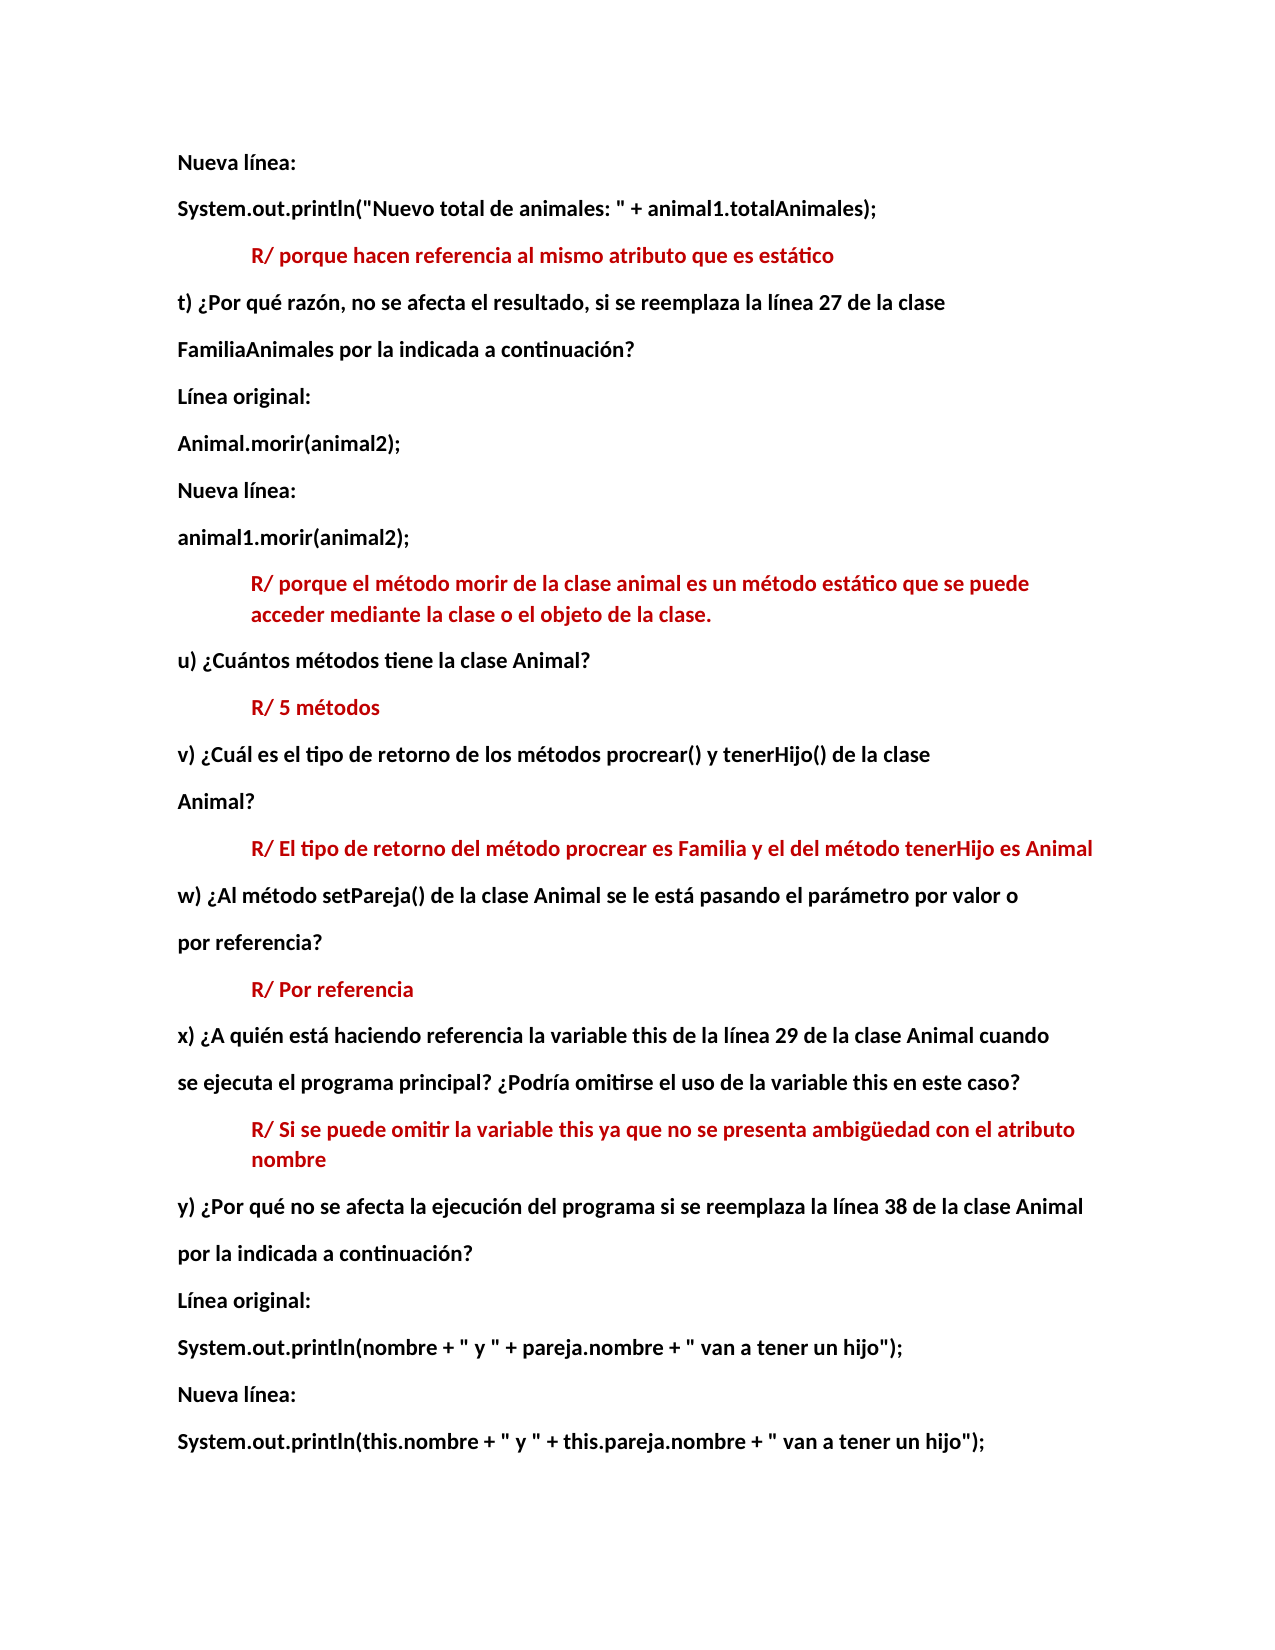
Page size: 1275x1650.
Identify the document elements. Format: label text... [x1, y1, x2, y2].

text Animal? [177, 787, 1098, 815]
text por la indicada a continuación? [177, 1239, 1098, 1267]
text y) ¿Por qué no se afecta la ejecución del programa si se reemplaza la línea 38 de la clase Animal [177, 1192, 1098, 1220]
text Animal.morir(animal2); [177, 429, 1098, 457]
text Nueva línea: [177, 476, 1098, 504]
text por referencia? [177, 928, 1098, 956]
text Nueva línea: [177, 148, 1098, 176]
text u) ¿Cuántos métodos tiene la clase Animal? [177, 647, 1098, 674]
text animal1.morir(animal2); [177, 523, 1098, 551]
text v) ¿Cuál es el tipo de retorno de los métodos procrear() y tenerHijo() de la clase [177, 740, 1098, 768]
text w) ¿Al método setPareja() de la clase Animal se le está pasando el parámetro por valor o [177, 881, 1098, 909]
text se ejecuta el programa principal? ¿Podría omitirse el uso de la variable this en este caso? [177, 1068, 1098, 1096]
text R/ El tipo de retorno del método procrear es Familia y el del método tenerHijo es Animal [177, 834, 1098, 862]
text System.out.println(this.nombre + " y " + this.pareja.nombre + " van a tener un hijo"); [177, 1427, 1098, 1455]
text R/ Si se puede omitir la variable this ya que no se presenta ambigüedad con el atributo nombre [177, 1115, 1098, 1173]
text Línea original: [177, 1286, 1098, 1314]
text x) ¿A quién está haciendo referencia la variable this de la línea 29 de la clase Animal cuando [177, 1022, 1098, 1049]
text Línea original: [177, 382, 1098, 410]
text t) ¿Por qué razón, no se afecta el resultado, si se reemplaza la línea 27 de la clase [177, 288, 1098, 316]
text R/ 5 métodos [177, 693, 1098, 721]
text R/ porque hacen referencia al mismo atributo que es estático [177, 241, 1098, 269]
text R/ porque el método morir de la clase animal es un método estático que se puede acceder mediante la clase o el objeto de la clase. [251, 569, 1098, 628]
text R/ Por referencia [177, 975, 1098, 1003]
text FamiliaAnimales por la indicada a continuación? [177, 335, 1098, 363]
text Nueva línea: [177, 1380, 1098, 1408]
text System.out.println("Nuevo total de animales: " + animal1.totalAnimales); [177, 194, 1098, 222]
text System.out.println(nombre + " y " + pareja.nombre + " van a tener un hijo"); [177, 1333, 1098, 1361]
